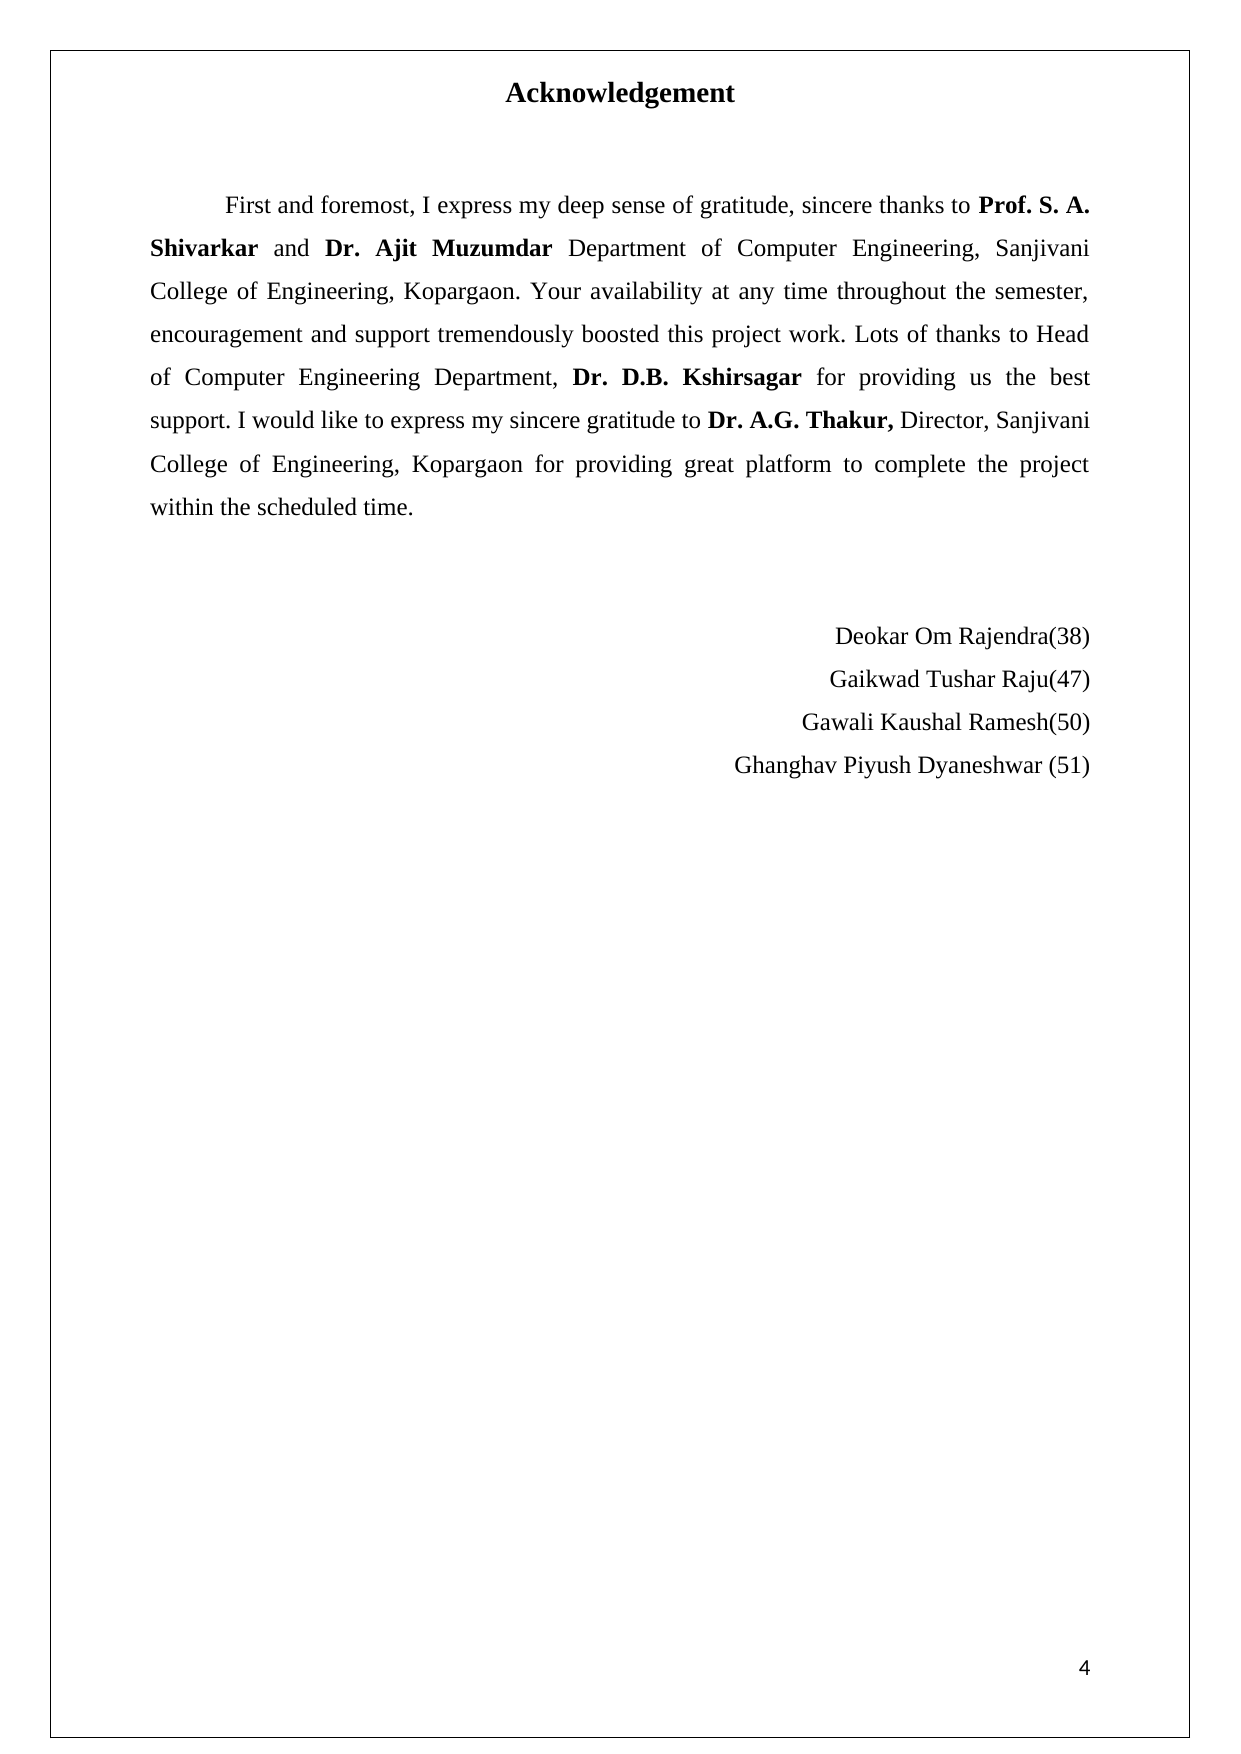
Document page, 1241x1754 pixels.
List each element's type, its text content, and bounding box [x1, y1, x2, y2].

text Acknowledgement [150, 75, 1090, 108]
text First and foremost, I express my deep sense of gratitude, sincere thanks to Prof. S. A. Shivarkar and Dr. Ajit Muzumdar Department of Computer Engineering, Sanjivani College of Engineering, Kopargaon. Your availability at any time throughout the semester, encouragement and support tremendously boosted this project work. Lots of thanks to Head of Computer Engineering Department, Dr. D.B. Kshirsagar for providing us the best support. I would like to express my sincere gratitude to Dr. A.G. Thakur, Director, Sanjivani College of Engineering, Kopargaon for providing great platform to complete the project within the scheduled time. [150, 190, 1090, 521]
text Gaikwad Tushar Raju(47) [150, 664, 1090, 693]
text Deokar Om Rajendra(38) [150, 621, 1090, 650]
text Ghanghav Piyush Dyaneshwar (51) [150, 751, 1090, 779]
text Gawali Kaushal Ramesh(50) [150, 707, 1090, 736]
